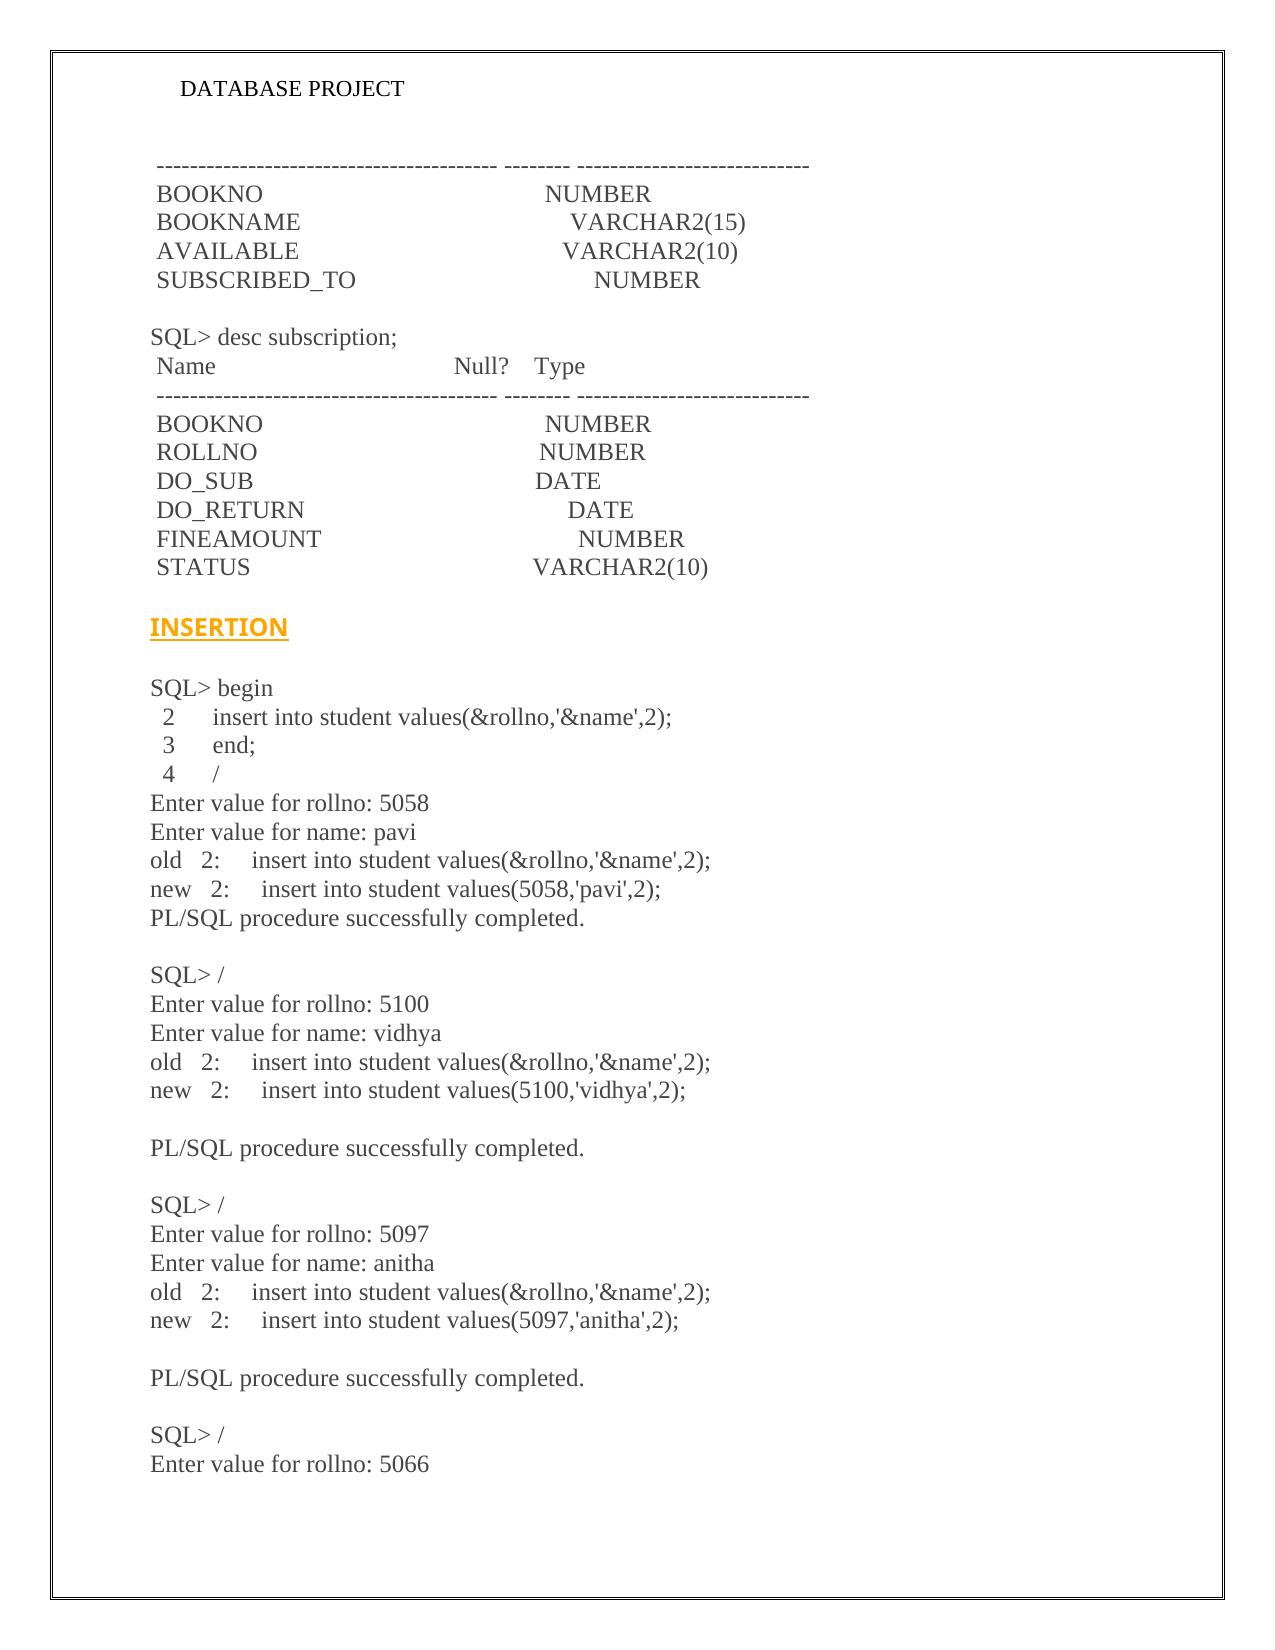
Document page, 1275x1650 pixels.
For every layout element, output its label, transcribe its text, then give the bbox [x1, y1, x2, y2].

text FINEAMOUNT NUMBER [150, 524, 1125, 552]
text Enter value for name: anitha [150, 1248, 1125, 1277]
text 3 end; [150, 730, 1125, 759]
text Enter value for rollno: 5100 [150, 989, 1125, 1018]
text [150, 1363, 1125, 1392]
text 2 insert into student values(&rollno,'&name',2); [150, 702, 1125, 730]
text ROLLNO NUMBER [150, 437, 1125, 466]
text old 2: insert into student values(&rollno,'&name',2); [150, 845, 1125, 874]
text SQL> begin [150, 673, 1125, 702]
text ----------------------------------------- -------- ---------------------------- [150, 380, 1125, 409]
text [150, 1277, 1125, 1305]
text Enter value for name: pavi [150, 817, 1125, 845]
text old 2: insert into student values(&rollno,'&name',2); [150, 1047, 1125, 1075]
text SUBSCRIBED_TO NUMBER [150, 265, 1125, 294]
text AVAILABLE VARCHAR2(10) [150, 236, 1125, 265]
text 4 / [150, 759, 1125, 788]
text Name Null? Type [150, 351, 1125, 380]
text SQL> / [150, 1420, 1125, 1449]
text new 2: insert into student values(5097,'anitha',2); [150, 1305, 1125, 1334]
text BOOKNAME VARCHAR2(15) [150, 207, 1125, 236]
text Enter value for rollno: 5058 [150, 788, 1125, 817]
text PL/SQL procedure successfully completed. [150, 903, 1125, 932]
text SQL> / [150, 1190, 1125, 1219]
text Enter value for name: vidhya [150, 1018, 1125, 1047]
text PL/SQL procedure successfully completed. [150, 1133, 1125, 1162]
text Enter value for rollno: 5066 [150, 1449, 1125, 1478]
text BOOKNO NUMBER [150, 179, 1125, 207]
text new 2: insert into student values(5058,'pavi',2); [150, 874, 1125, 903]
text DO_SUB DATE [150, 466, 1125, 495]
text DO_RETURN DATE [150, 495, 1125, 524]
text INSERTION [150, 610, 1125, 644]
text BOOKNO NUMBER [150, 409, 1125, 437]
text Enter value for rollno: 5097 [150, 1219, 1125, 1248]
text SQL> desc subscription; [150, 322, 1125, 351]
text new 2: insert into student values(5100,'vidhya',2); [150, 1075, 1125, 1104]
text SQL> / [150, 960, 1125, 989]
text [150, 150, 1125, 179]
text STATUS VARCHAR2(10) [150, 552, 1125, 581]
